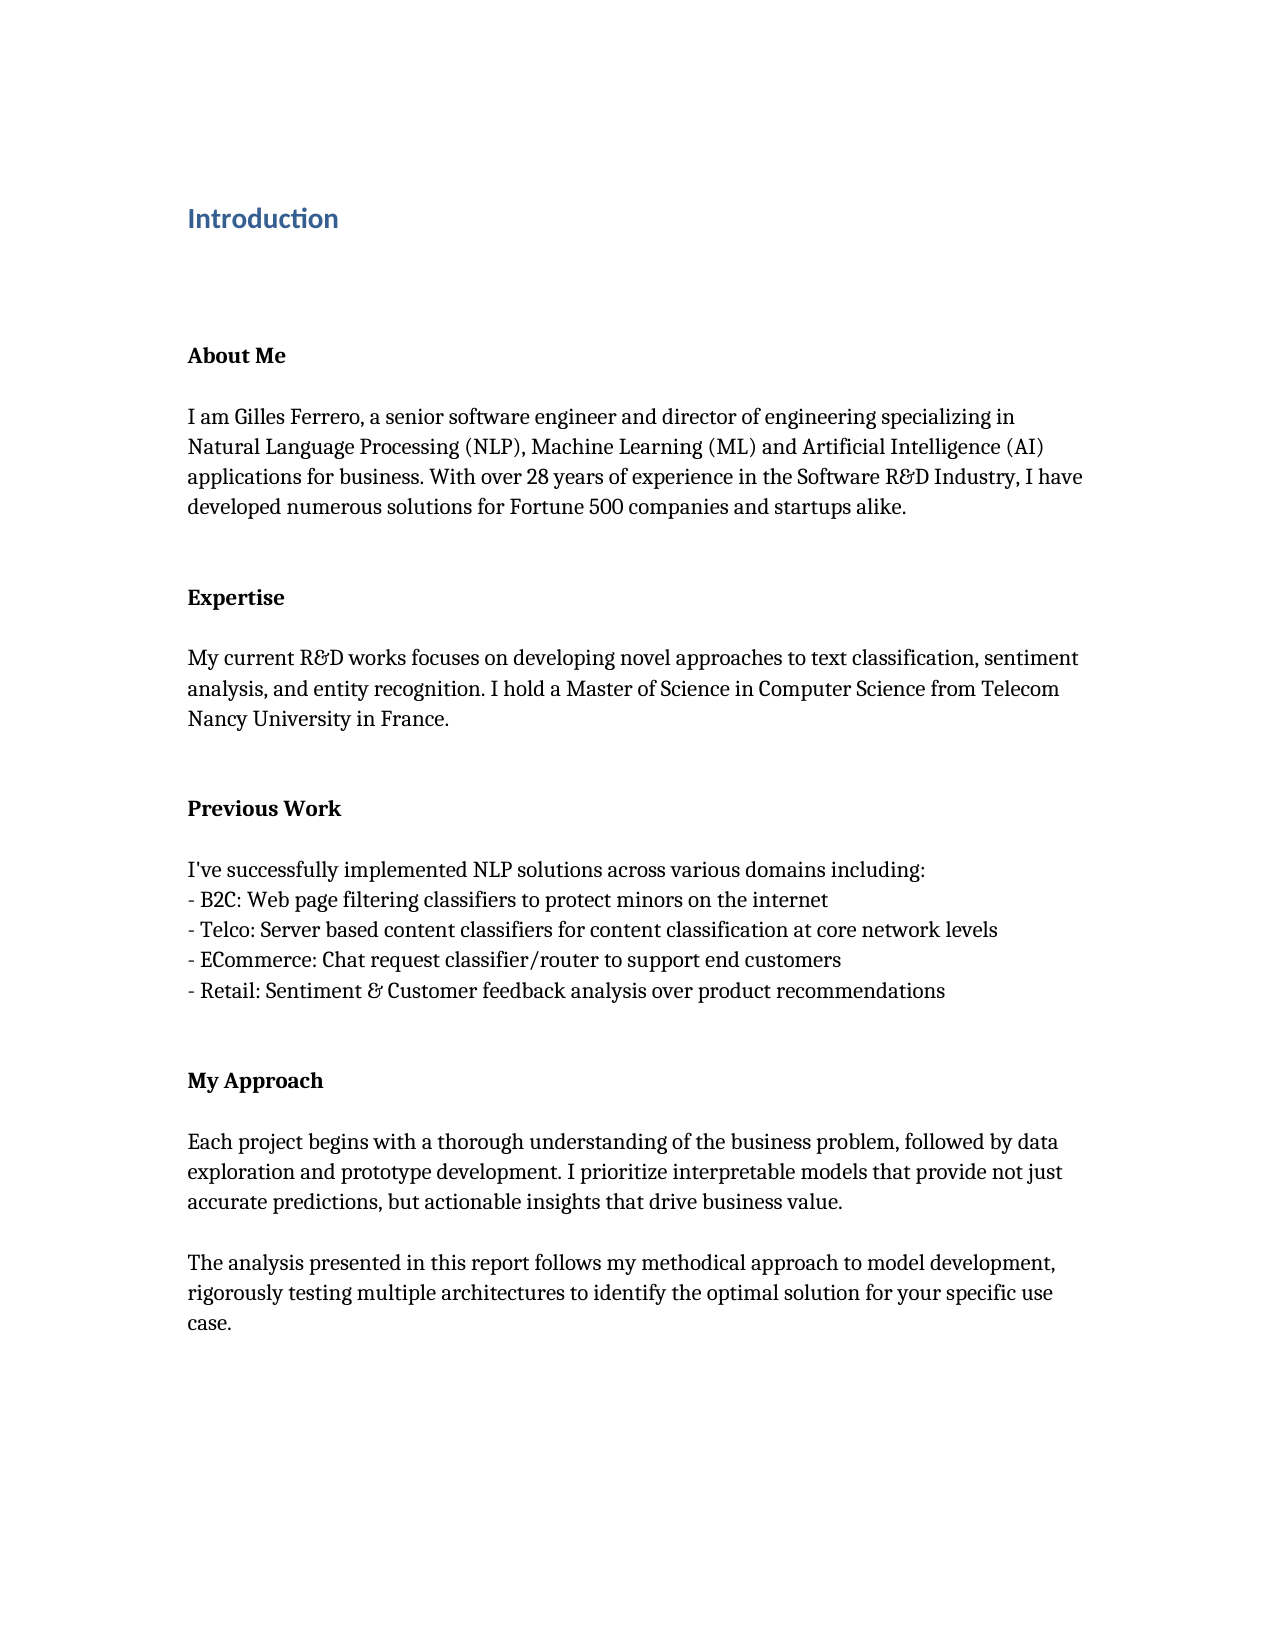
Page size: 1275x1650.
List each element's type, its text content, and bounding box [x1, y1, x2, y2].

subtitle Introduction [187, 200, 1087, 236]
text About Me I am Gilles Ferrero, a senior software engineer and director of engineering specializing in Natural Language Processing (NLP), Machine Learning (ML) and Artificial Intelligence (AI) applications for business. With over 28 years of experience in the Software R&D Industry, I have developed numerous solutions for Fortune 500 companies and startups alike. Expertise My current R&D works focuses on developing novel approaches to text classification, sentiment analysis, and entity recognition. I hold a Master of Science in Computer Science from Telecom Nancy University in France. Previous Work I've successfully implemented NLP solutions across various domains including: - B2C: Web page filtering classifiers to protect minors on the internet - Telco: Server based content classifiers for content classification at core network levels - ECommerce: Chat request classifier/router to support end customers - Retail: Sentiment & Customer feedback analysis over product recommendations My Approach Each project begins with a thorough understanding of the business problem, followed by data exploration and prototype development. I prioritize interpretable models that provide not just accurate predictions, but actionable insights that drive business value. The analysis presented in this report follows my methodical approach to model development, rigorously testing multiple architectures to identify the optimal solution for your specific use case. [187, 343, 1087, 1366]
